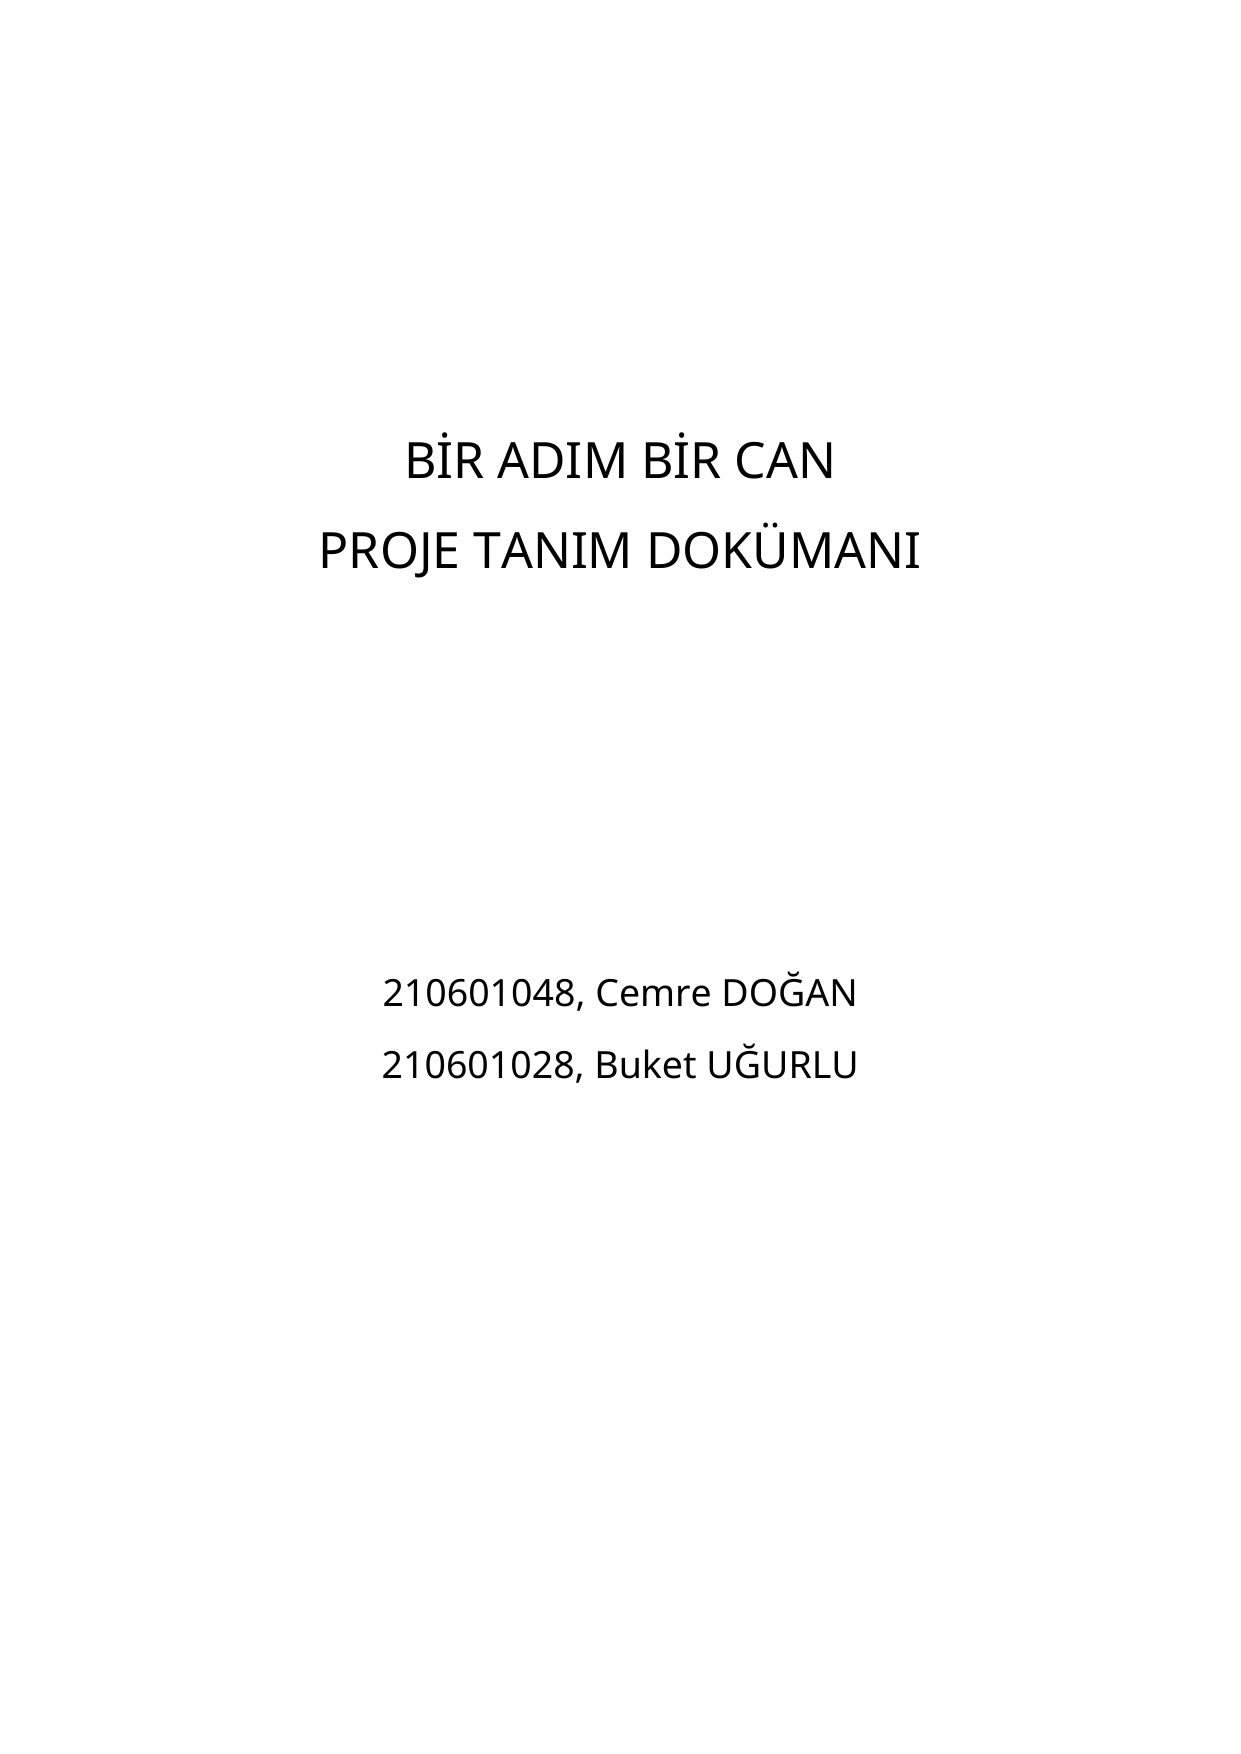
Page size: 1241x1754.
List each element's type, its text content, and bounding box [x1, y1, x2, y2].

text BİR ADIM BİR CAN [148, 425, 1093, 493]
text 210601048, Cemre DOĞAN [148, 967, 1093, 1018]
text PROJE TANIM DOKÜMANI [148, 516, 1093, 584]
text 210601028, Buket UĞURLU [148, 1038, 1093, 1089]
